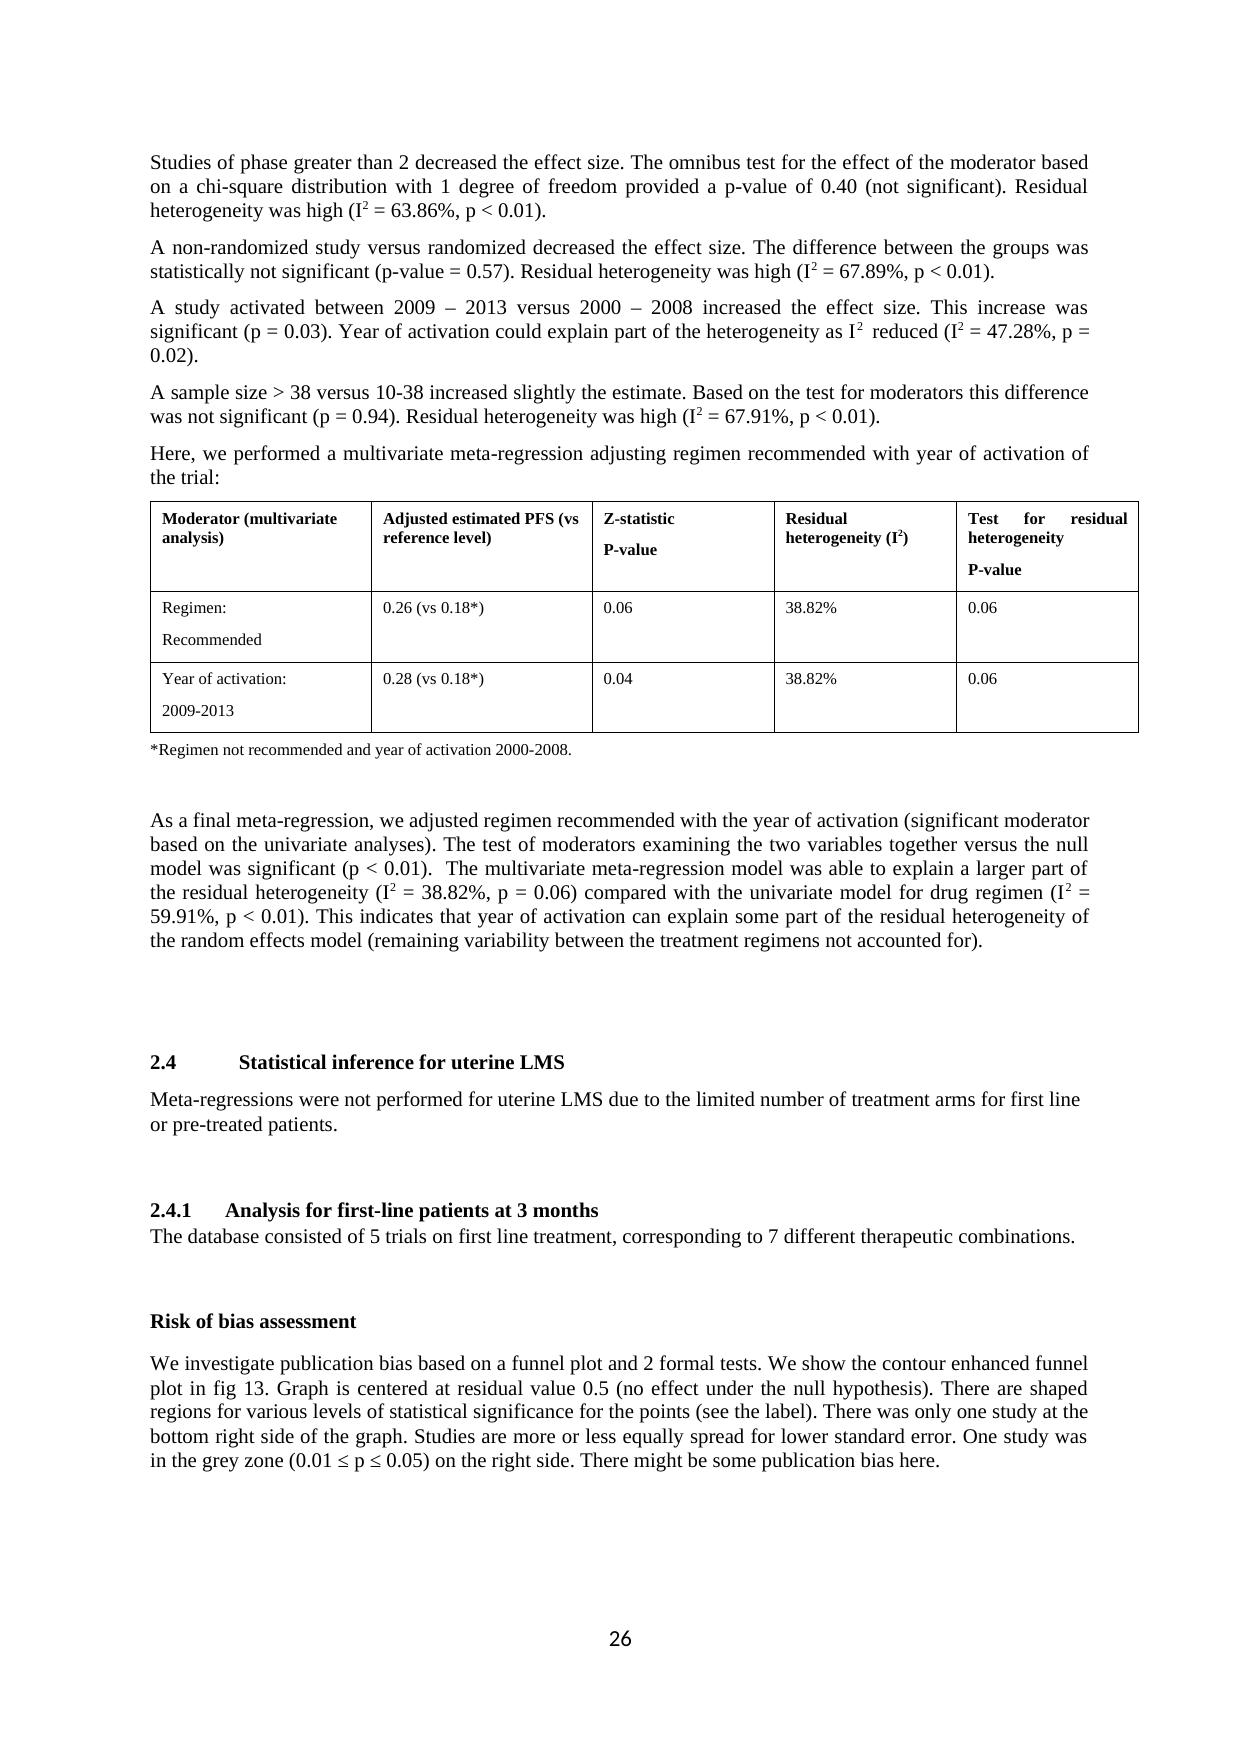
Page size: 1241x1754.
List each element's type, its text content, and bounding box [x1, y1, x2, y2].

table_cell 0.28 (vs 0.18*) [372, 663, 592, 732]
table_header Z-statistic P-value [593, 502, 774, 591]
table_cell 0.06 [957, 663, 1138, 732]
table_cell 0.06 [957, 592, 1138, 662]
subtitle Analysis for first-line patients at 3 months [150, 1198, 1090, 1222]
table_cell Year of activation: 2009-2013 [151, 663, 371, 732]
text A sample size > 38 versus 10-38 increased slightly the estimate. Based on the test for moderators this difference was not significant (p = 0.94). Residual heterogeneity was high (I2 = 67.91%, p < 0.01). [150, 380, 1090, 428]
text As a final meta-regression, we adjusted regimen recommended with the year of activation (significant moderator based on the univariate analyses). The test of moderators examining the two variables together versus the null model was significant (p < 0.01). The multivariate meta-regression model was able to explain a larger part of the residual heterogeneity (I2 = 38.82%, p = 0.06) compared with the univariate model for drug regimen (I2 = 59.91%, p < 0.01). This indicates that year of activation can explain some part of the residual heterogeneity of the random effects model (remaining variability between the treatment regimens not accounted for). [150, 808, 1090, 952]
text A non-randomized study versus randomized decreased the effect size. The difference between the groups was statistically not significant (p-value = 0.57). Residual heterogeneity was high (I2 = 67.89%, p < 0.01). [150, 235, 1090, 283]
text The database consisted of 5 trials on first line treatment, corresponding to 7 different therapeutic combinations. [150, 1223, 1090, 1248]
text Here, we performed a multivariate meta-regression adjusting regimen recommended with year of activation of the trial: [150, 441, 1090, 489]
table_cell 0.04 [593, 663, 774, 732]
table_header Moderator (multivariate analysis) [151, 502, 371, 591]
table_cell 0.06 [593, 592, 774, 662]
table_cell 38.82% [775, 663, 956, 732]
text We investigate publication bias based on a funnel plot and 2 formal tests. We show the contour enhanced funnel plot in fig 13. Graph is centered at residual value 0.5 (no effect under the null hypothesis). There are shaped regions for various levels of statistical significance for the points (see the label). There was only one study at the bottom right side of the graph. Studies are more or less equally spread for lower standard error. One study was in the grey zone (0.01 ≤ p ≤ 0.05) on the right side. There might be some publication bias here. [150, 1351, 1090, 1472]
table_header Residual heterogeneity (I2) [775, 502, 956, 591]
text A study activated between 2009 – 2013 versus 2000 – 2008 increased the effect size. This increase was significant (p = 0.03). Year of activation could explain part of the heterogeneity as I2 reduced (I2 = 47.28%, p = 0.02). [150, 295, 1090, 367]
table_cell 38.82% [775, 592, 956, 662]
table_header Test for residual heterogeneity P-value [957, 502, 1138, 591]
list Statistical inference for uterine LMS [150, 1050, 1090, 1074]
table_cell 0.26 (vs 0.18*) [372, 592, 592, 662]
text Meta-regressions were not performed for uterine LMS due to the limited number of treatment arms for first line or pre-treated patients. [150, 1086, 1090, 1136]
text Studies of phase greater than 2 decreased the effect size. The omnibus test for the effect of the moderator based on a chi-square distribution with 1 degree of freedom provided a p-value of 0.40 (not significant). Residual heterogeneity was high (I2 = 63.86%, p < 0.01). [150, 150, 1090, 222]
table_header Adjusted estimated PFS (vs reference level) [372, 502, 592, 591]
text Risk of bias assessment [150, 1309, 1090, 1333]
text *Regimen not recommended and year of activation 2000-2008. [150, 739, 1090, 759]
table_cell Regimen: Recommended [151, 592, 371, 662]
